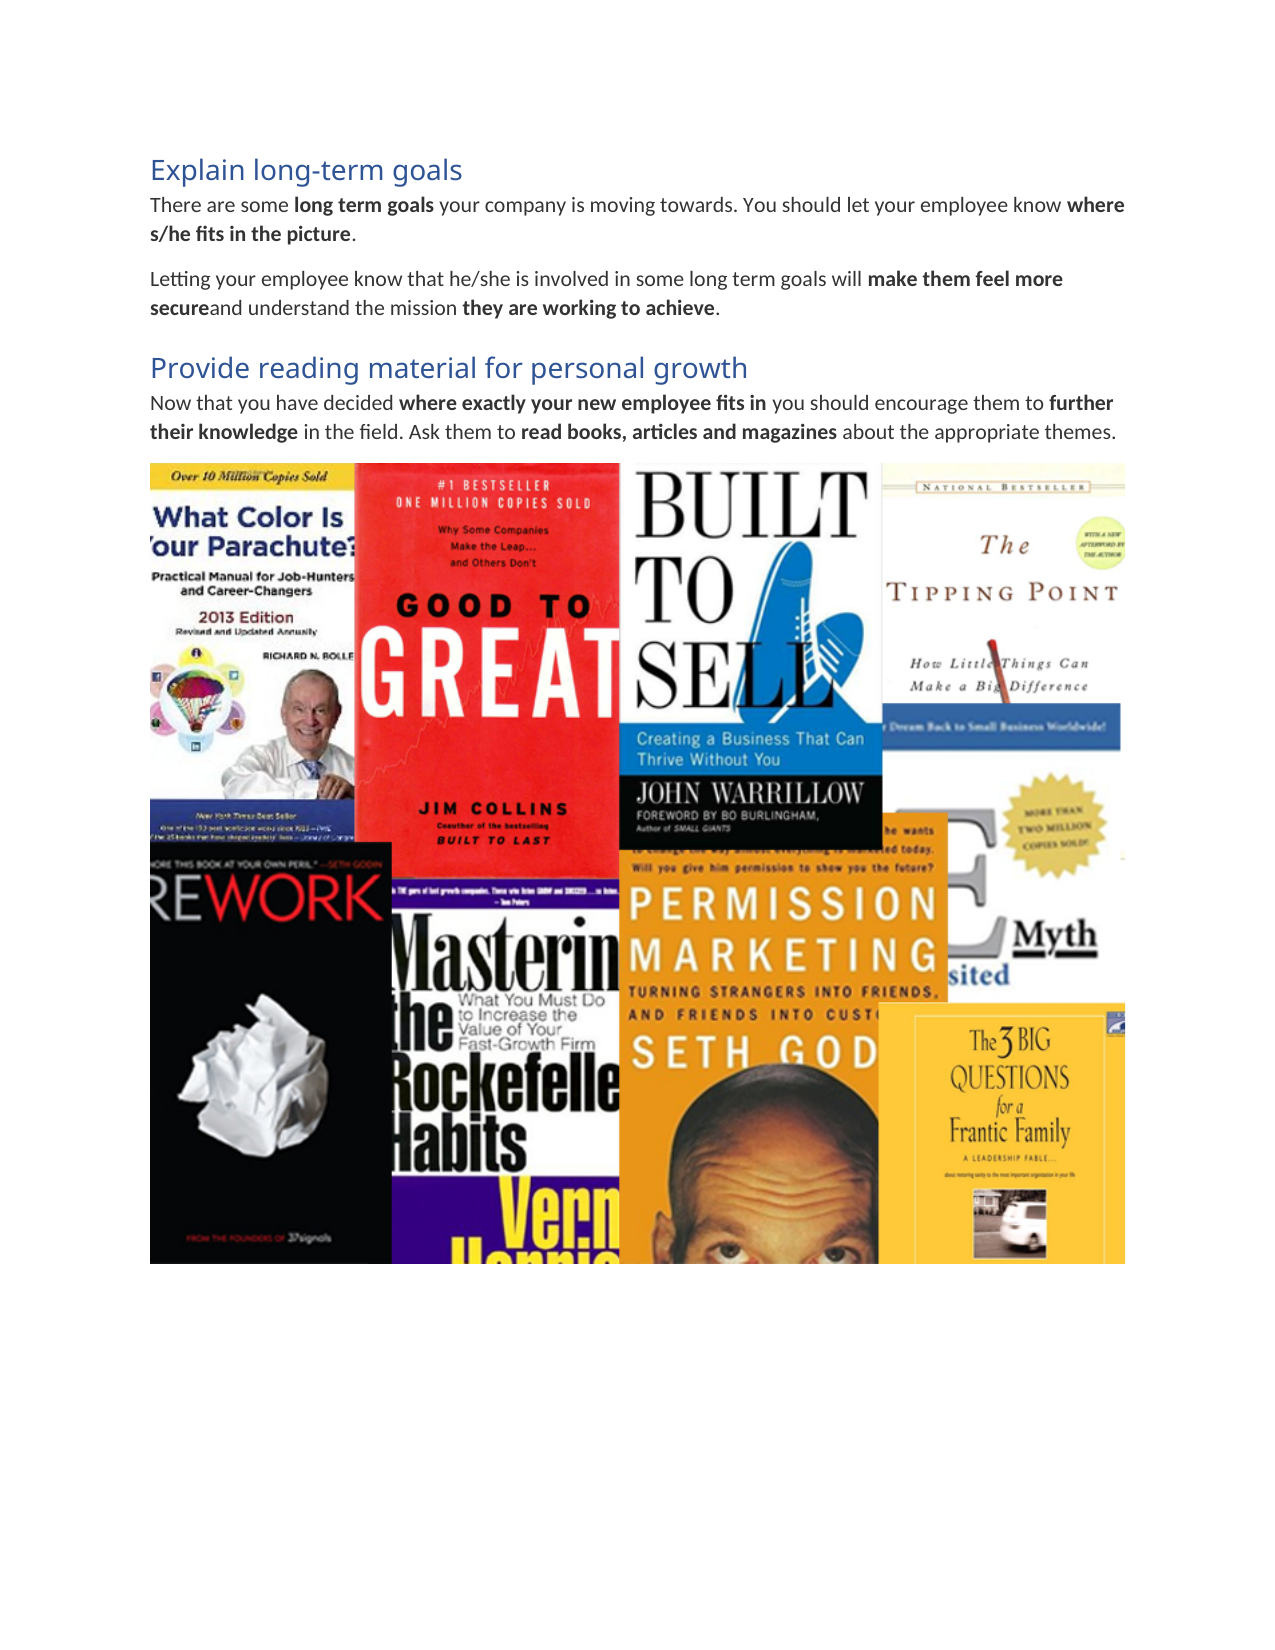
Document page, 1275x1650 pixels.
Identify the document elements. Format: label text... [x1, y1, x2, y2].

text Letting your employee know that he/she is involved in some long term goals will make them feel more secureand understand the mission they are working to achieve. [150, 266, 1125, 321]
picture [150, 463, 1125, 1264]
text There are some long term goals your company is moving towards. You should let your employee know where s/he fits in the picture. [150, 191, 1125, 247]
subtitle Explain long-term goals [150, 150, 1125, 188]
subtitle Provide reading material for personal growth [150, 348, 1125, 386]
text Now that you have decided where exactly your new employee fits in you should encourage them to further their knowledge in the field. Ask them to read books, articles and magazines about the appropriate themes. [150, 389, 1125, 445]
